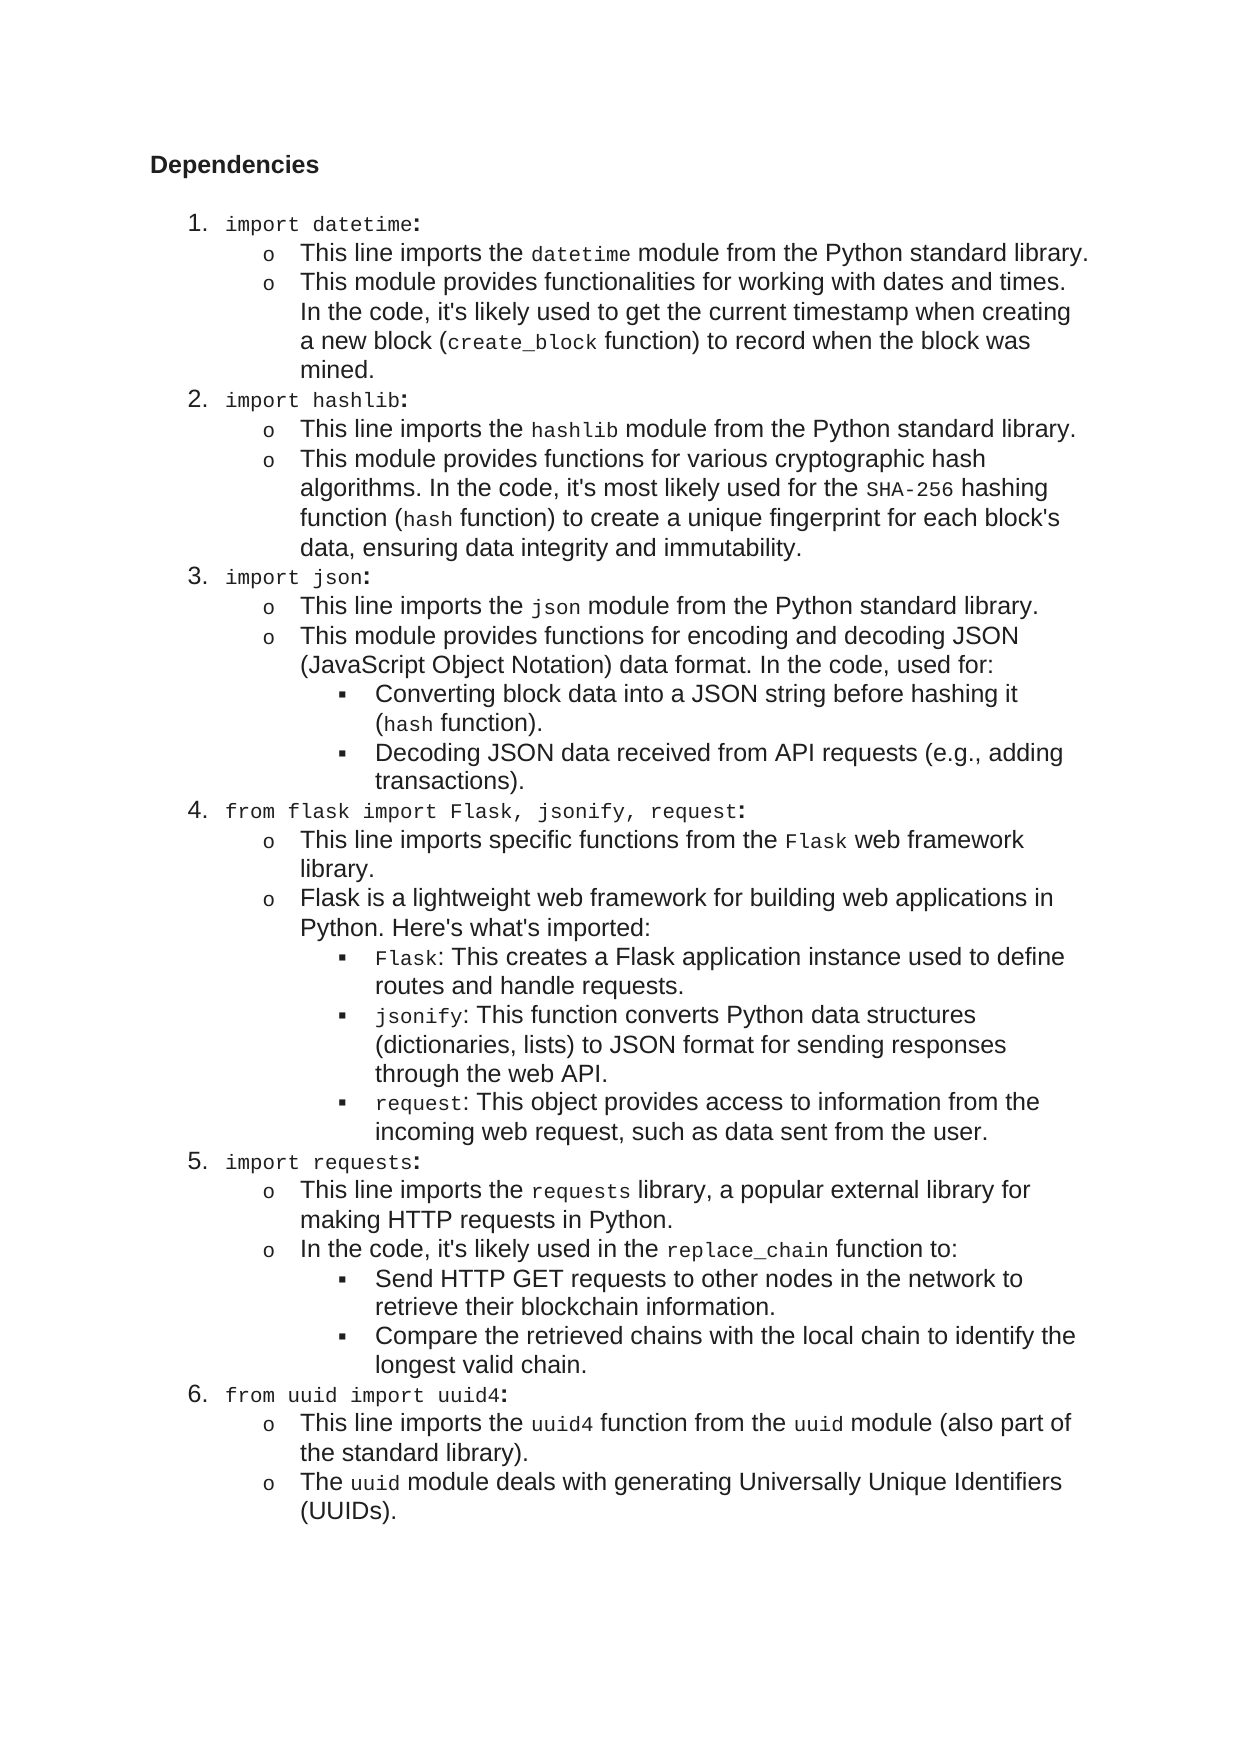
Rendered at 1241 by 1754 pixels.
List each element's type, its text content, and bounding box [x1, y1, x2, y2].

list Flask is a lightweight web framework for building web applications in Python. Here's what's imported: [262, 883, 1090, 942]
list This module provides functionalities for working with dates and times. In the code, it's likely used to get the current timestamp when creating a new block (create_block function) to record when the block was mined. [262, 267, 1090, 384]
list This line imports the requests library, a popular external library for making HTTP requests in Python. [262, 1175, 1090, 1234]
list This module provides functions for various cryptographic hash algorithms. In the code, it's most likely used for the SHA-256 hashing function (hash function) to create a unique fingerprint for each block's data, ensuring data integrity and immutability. [262, 443, 1090, 561]
list import requests: [187, 1146, 1090, 1175]
list Flask: This creates a Flask application instance used to define routes and handle requests. [337, 942, 1090, 1000]
list The uuid module deals with generating Universally Unique Identifiers (UUIDs). [262, 1467, 1090, 1525]
list Decoding JSON data received from API requests (e.g., adding transactions). [337, 738, 1090, 795]
list Converting block data into a JSON string before hashing it (hash function). [337, 679, 1090, 738]
list This line imports the uuid4 function from the uuid module (also part of the standard library). [262, 1408, 1090, 1467]
list This module provides functions for encoding and decoding JSON (JavaScript Object Notation) data format. In the code, used for: [262, 621, 1090, 679]
list jsonify: This function converts Python data structures (dictionaries, lists) to JSON format for sending responses through the web API. [337, 1000, 1090, 1087]
list import hashlib: [187, 384, 1090, 414]
list This line imports the hashlib module from the Python standard library. [262, 414, 1090, 443]
list from uuid import uuid4: [187, 1378, 1090, 1408]
text Dependencies [150, 150, 1090, 179]
list Send HTTP GET requests to other nodes in the network to retrieve their blockchain information. [337, 1263, 1090, 1321]
list import datetime: [187, 208, 1090, 238]
list Compare the retrieved chains with the local chain to identify the longest valid chain. [337, 1321, 1090, 1378]
list from flask import Flask, jsonify, request: [187, 795, 1090, 825]
list request: This object provides access to information from the incoming web request, such as data sent from the user. [337, 1087, 1090, 1146]
list This line imports the json module from the Python standard library. [262, 591, 1090, 621]
list This line imports specific functions from the Flask web framework library. [262, 825, 1090, 883]
list import json: [187, 561, 1090, 591]
list This line imports the datetime module from the Python standard library. [262, 238, 1090, 267]
list In the code, it's likely used in the replace_chain function to: [262, 1234, 1090, 1263]
